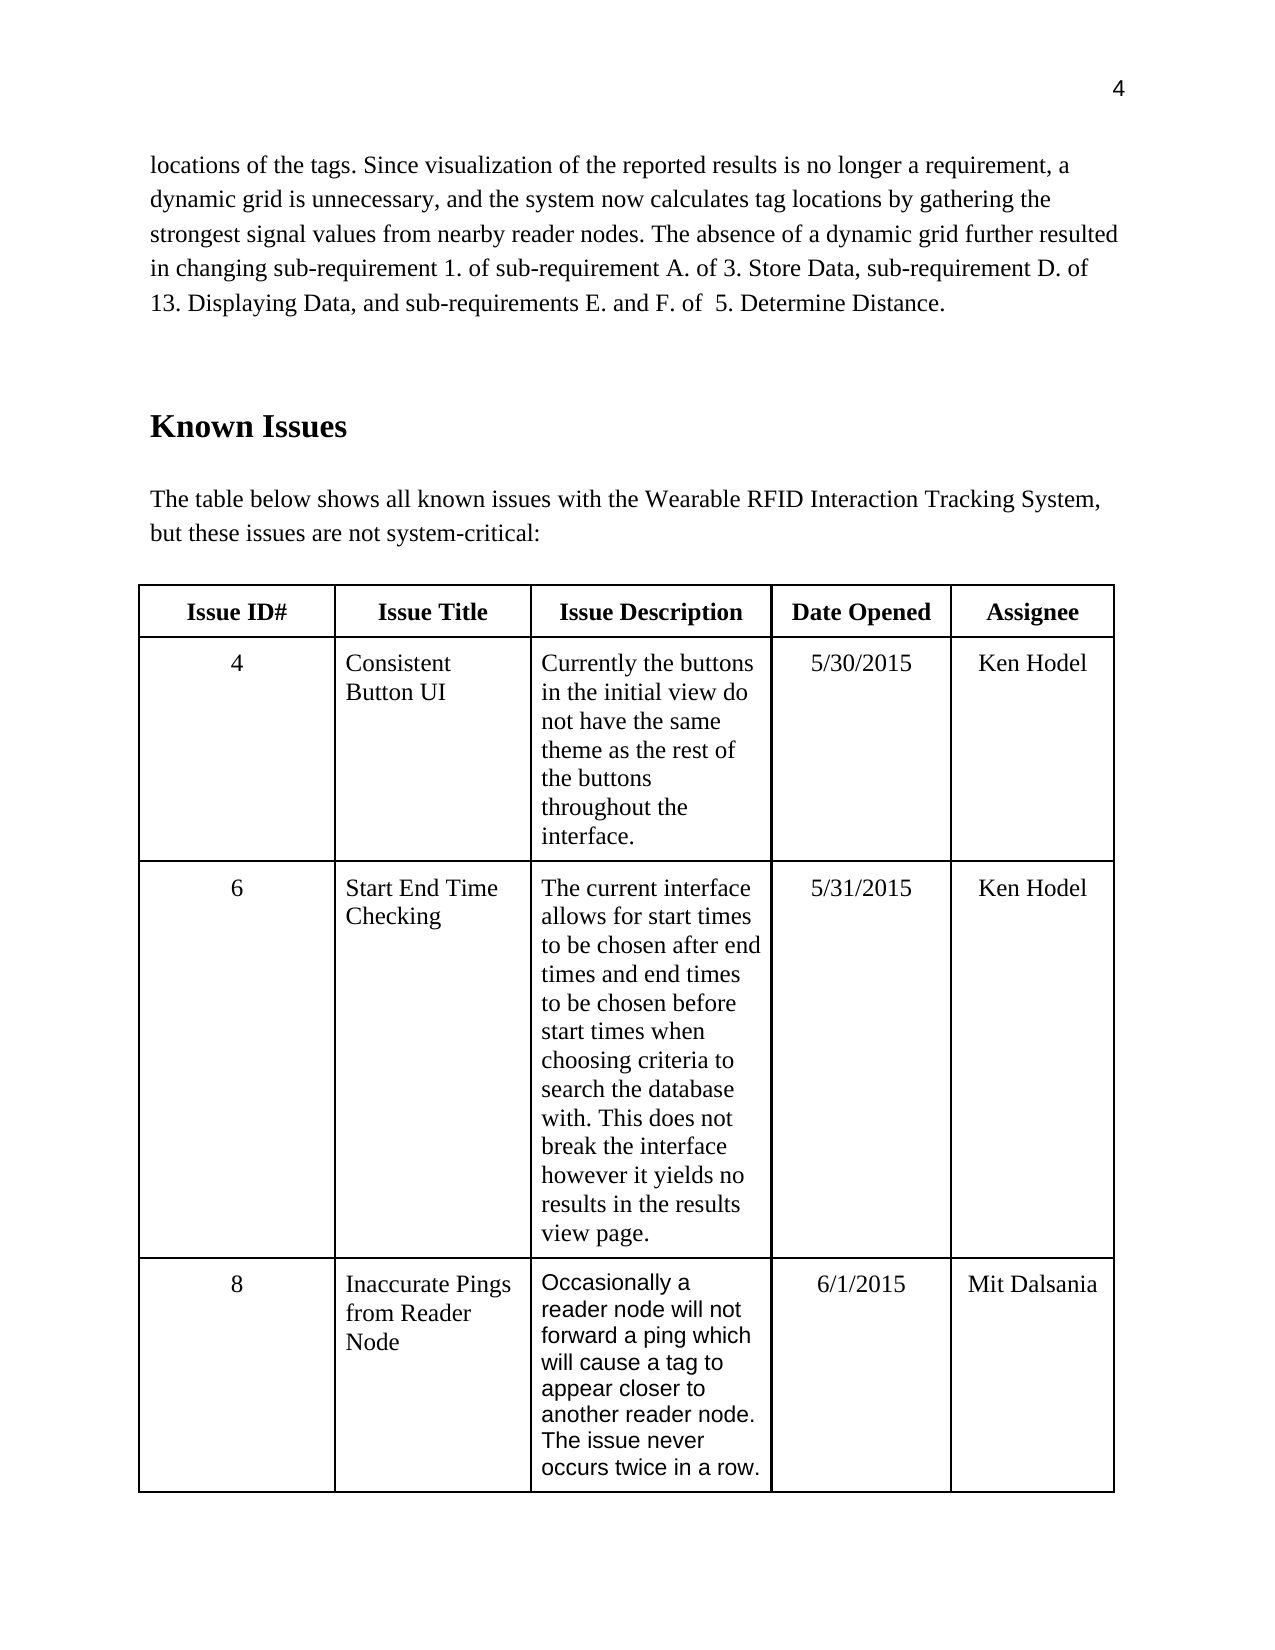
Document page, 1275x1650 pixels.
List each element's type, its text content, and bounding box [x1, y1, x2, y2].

table_cell 5/31/2015 [773, 862, 950, 1257]
table_cell Currently the buttons in the initial view do not have the same theme as the rest of the buttons throughout the interface. [532, 638, 770, 860]
table_cell 8 [140, 1259, 334, 1491]
table_cell 6 [140, 862, 334, 1257]
table_cell Start End Time Checking [336, 862, 530, 1257]
table_cell Ken Hodel [952, 862, 1113, 1257]
text The table below shows all known issues with the Wearable RFID Interaction Tracking System, but these issues are not system-critical: [150, 484, 1125, 547]
table_cell 4 [140, 638, 334, 860]
table_cell Mit Dalsania [952, 1259, 1113, 1491]
table_cell The current interface allows for start times to be chosen after end times and end times to be chosen before start times when choosing criteria to search the database with. This does not break the interface however it yields no results in the results view page. [532, 862, 770, 1257]
table_header Issue ID# [140, 586, 334, 636]
subtitle Known Issues [150, 406, 1125, 445]
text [150, 150, 1125, 317]
table_cell Consistent Button UI [336, 638, 530, 860]
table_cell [336, 1259, 530, 1491]
table_header Assignee [952, 586, 1113, 636]
table_header Issue Title [336, 586, 530, 636]
table_cell Ken Hodel [952, 638, 1113, 860]
table_header Issue Description [532, 586, 770, 636]
table_cell 6/1/2015 [773, 1259, 950, 1491]
table_cell 5/30/2015 [773, 638, 950, 860]
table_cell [532, 1259, 770, 1491]
table_header Date Opened [773, 586, 950, 636]
